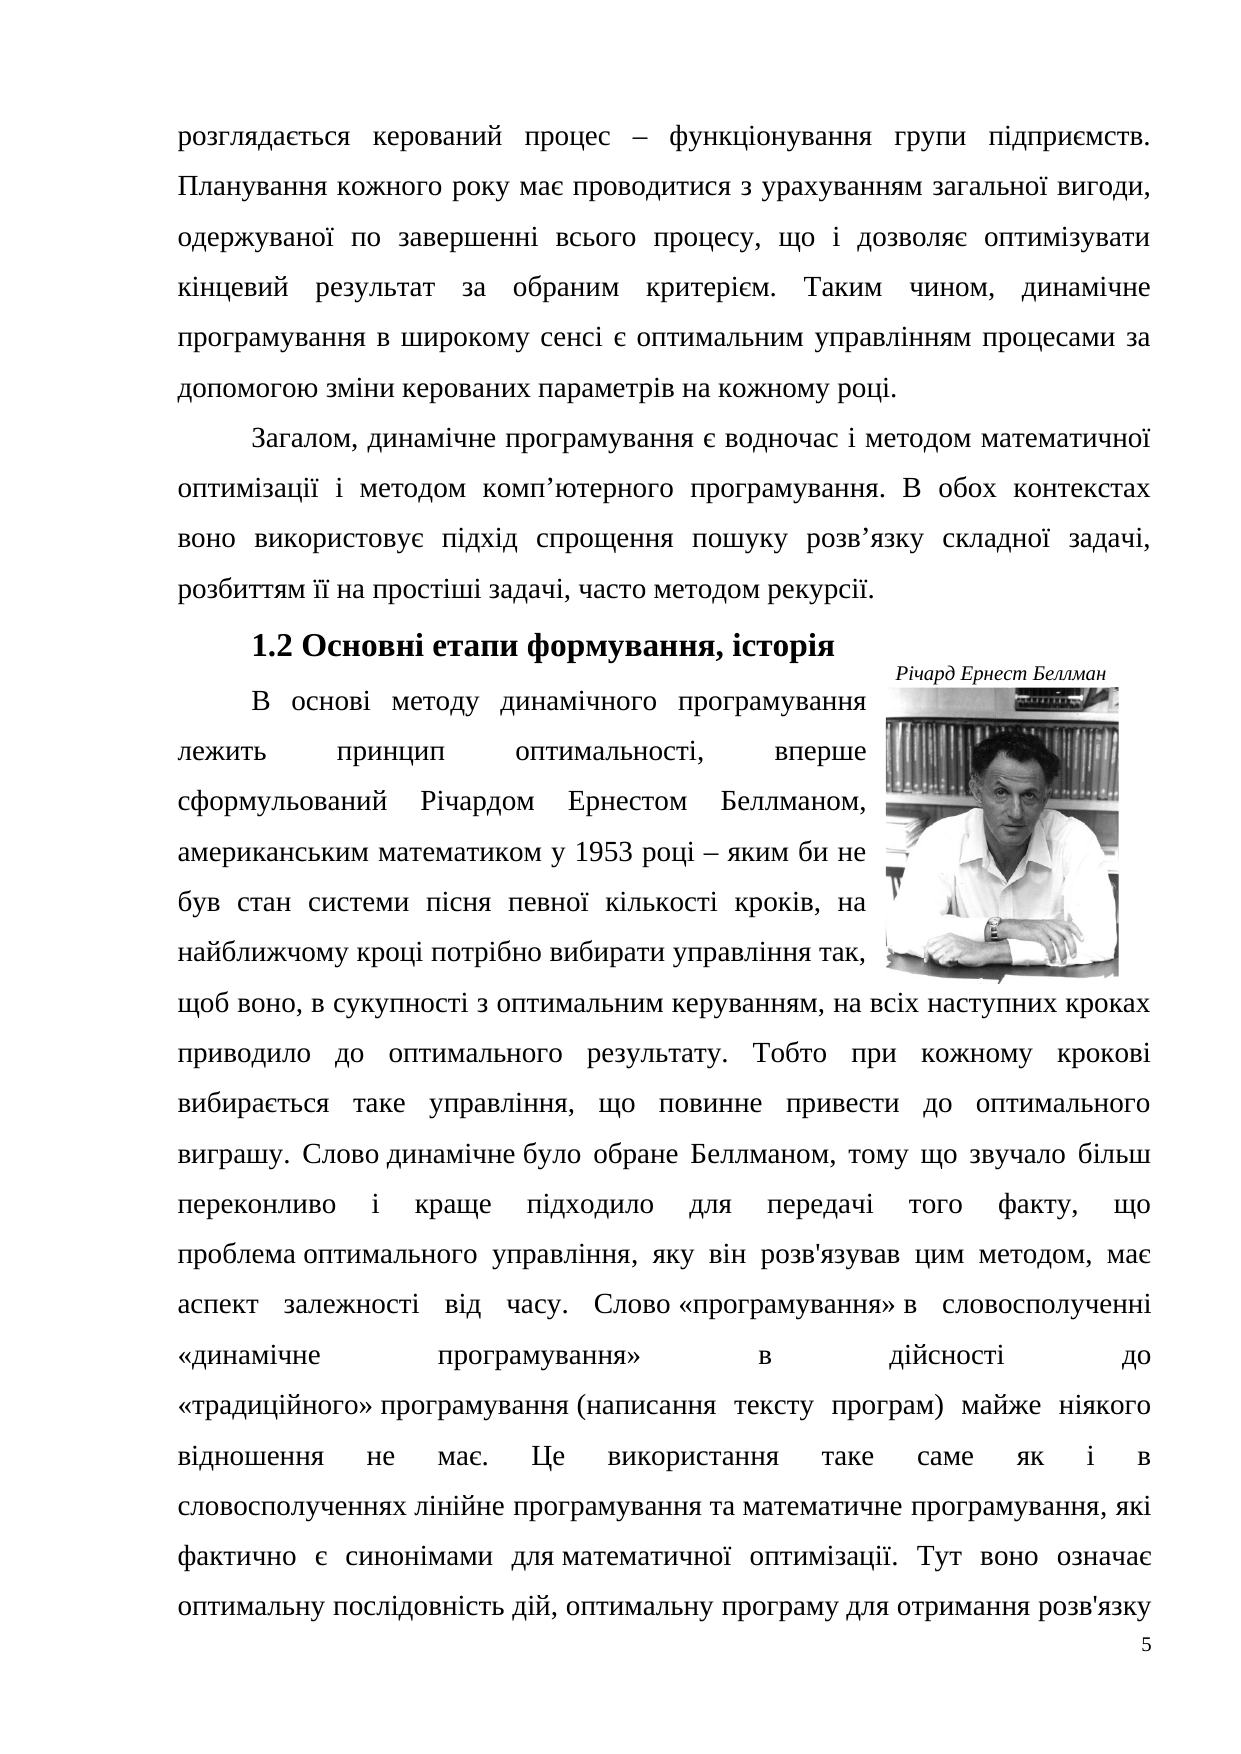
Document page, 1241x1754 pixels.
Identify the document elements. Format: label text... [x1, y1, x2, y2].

subtitle 1.2 Основні етапи формування, історія [177, 625, 1152, 664]
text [177, 118, 1152, 403]
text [177, 683, 1152, 1622]
text Загалом, динамічне програмування є водночас і методом математичної оптимізації і методом комп’ютерного програмування. В обох контекстах воно використовує підхід спрощення пошуку розв’язку складної задачі, розбиттям її на простіші задачі, часто методом рекурсії. [177, 420, 1152, 604]
picture [884, 687, 1119, 982]
